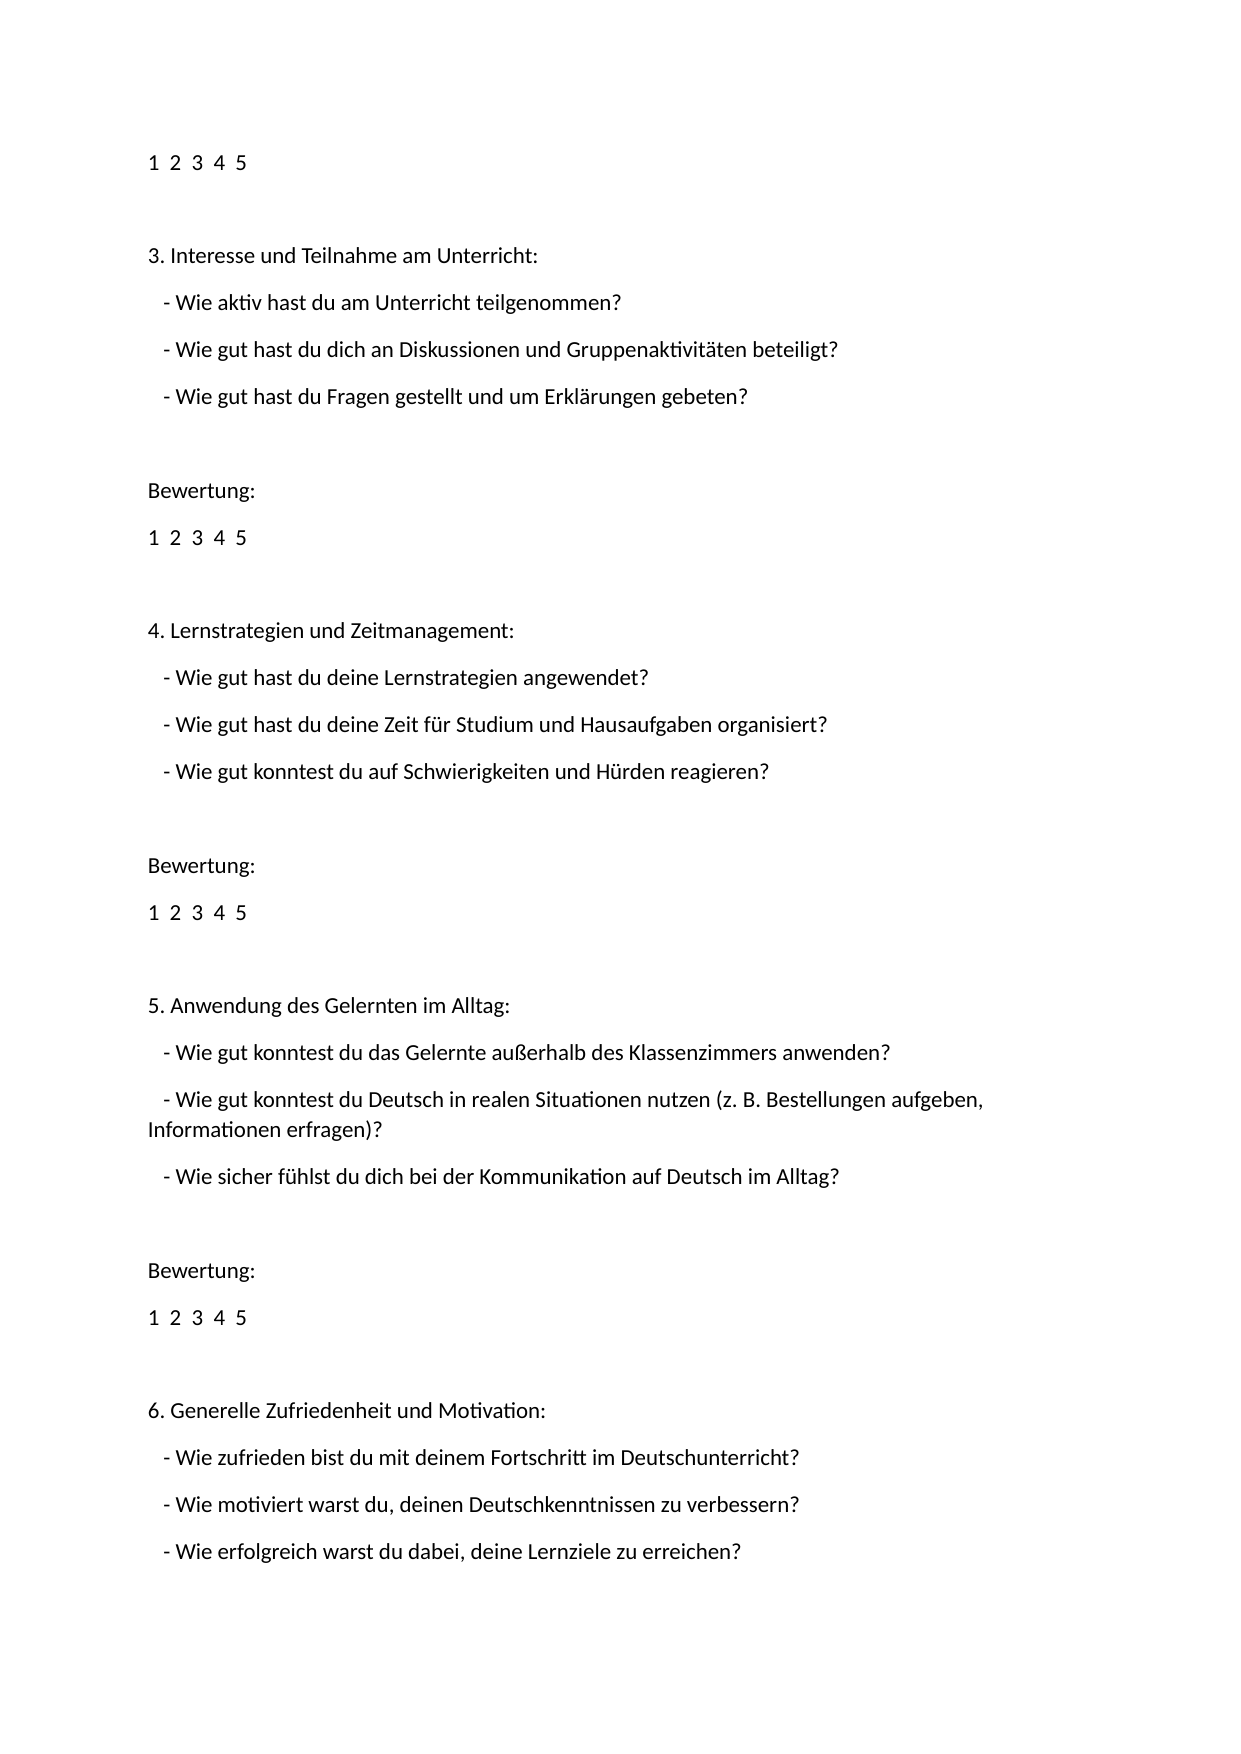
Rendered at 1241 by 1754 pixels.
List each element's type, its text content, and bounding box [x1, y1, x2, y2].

text - Wie gut hast du Fragen gestellt und um Erklärungen gebeten? [148, 382, 1093, 410]
text - Wie sicher fühlst du dich bei der Kommunikation auf Deutsch im Alltag? [148, 1162, 1093, 1190]
text 6. Generelle Zufriedenheit und Motivation: [148, 1397, 1093, 1424]
text - Wie gut hast du deine Zeit für Studium und Hausaufgaben organisiert? [148, 710, 1093, 738]
text - Wie gut konntest du das Gelernte außerhalb des Klassenzimmers anwenden? [148, 1038, 1093, 1066]
text - Wie gut hast du dich an Diskussionen und Gruppenaktivitäten beteiligt? [148, 335, 1093, 363]
text - Wie motiviert warst du, deinen Deutschkenntnissen zu verbessern? [148, 1490, 1093, 1518]
text - Wie erfolgreich warst du dabei, deine Lernziele zu erreichen? [148, 1537, 1093, 1565]
text - Wie gut konntest du Deutsch in realen Situationen nutzen (z. B. Bestellungen aufgeben, Informationen erfragen)? [148, 1085, 1093, 1143]
text 1 2 3 4 5 [148, 1303, 1093, 1331]
text 1 2 3 4 5 [148, 148, 1093, 176]
text 1 2 3 4 5 [148, 523, 1093, 551]
text - Wie aktiv hast du am Unterricht teilgenommen? [148, 288, 1093, 316]
text Bewertung: [148, 851, 1093, 879]
text 4. Lernstrategien und Zeitmanagement: [148, 616, 1093, 644]
text Bewertung: [148, 1256, 1093, 1284]
text - Wie gut konntest du auf Schwierigkeiten und Hürden reagieren? [148, 757, 1093, 785]
text 5. Anwendung des Gelernten im Alltag: [148, 991, 1093, 1019]
text 3. Interesse und Teilnahme am Unterricht: [148, 241, 1093, 269]
text - Wie zufrieden bist du mit deinem Fortschritt im Deutschunterricht? [148, 1443, 1093, 1471]
text Bewertung: [148, 476, 1093, 504]
text 1 2 3 4 5 [148, 898, 1093, 926]
text - Wie gut hast du deine Lernstrategien angewendet? [148, 663, 1093, 691]
